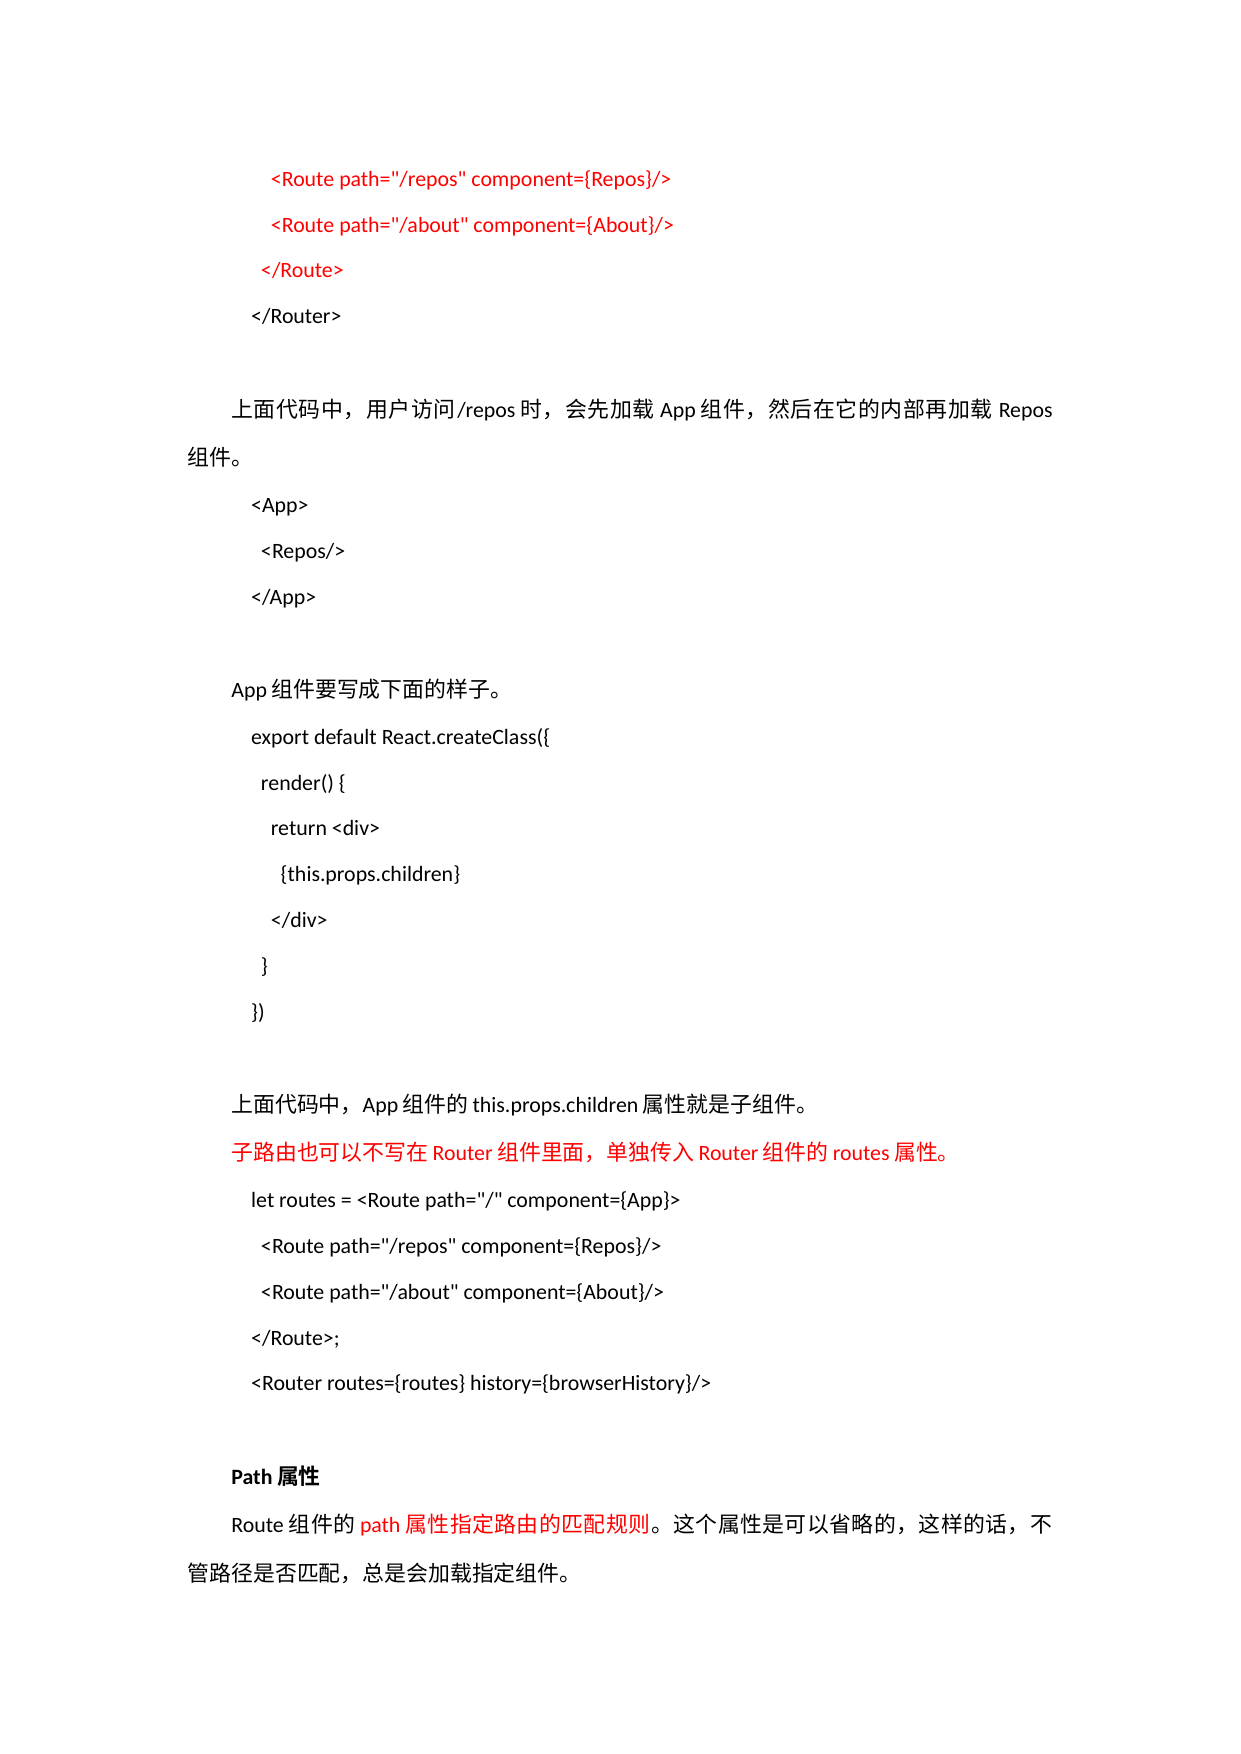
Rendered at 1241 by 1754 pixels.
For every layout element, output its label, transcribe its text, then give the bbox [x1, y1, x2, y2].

text <Route path="/about" component={About}/> [187, 208, 1053, 240]
text 上面代码中，用户访问/repos时，会先加载App组件，然后在它的内部再加载Repos组件。 [187, 391, 1053, 472]
text <Route path="/repos" component={Repos}/> [187, 1229, 1053, 1262]
text <Repos/> [187, 534, 1053, 567]
text </div> [187, 903, 1053, 936]
text </App> [187, 580, 1053, 612]
text } [187, 949, 1053, 982]
text </Router> [187, 299, 1053, 332]
text </Route>; [187, 1321, 1053, 1353]
text </Route> [187, 254, 1053, 286]
text render() { [187, 766, 1053, 798]
text App组件要写成下面的样子。 [187, 672, 1053, 704]
text let routes = <Route path="/" component={App}> [187, 1183, 1053, 1216]
text <Route path="/about" component={About}/> [187, 1275, 1053, 1307]
text <App> [187, 488, 1053, 521]
text 子路由也可以不写在Router组件里面，单独传入Router组件的routes属性。 [187, 1135, 1053, 1167]
text return <div> [187, 812, 1053, 844]
text 上面代码中，App组件的this.props.children属性就是子组件。 [187, 1087, 1053, 1119]
text {this.props.children} [187, 857, 1053, 890]
text <Route path="/repos" component={Repos}/> [187, 162, 1053, 194]
text Route组件的path属性指定路由的匹配规则。这个属性是可以省略的，这样的话，不管路径是否匹配，总是会加载指定组件。 [187, 1507, 1053, 1588]
text <Router routes={routes} history={browserHistory}/> [187, 1367, 1053, 1399]
text export default React.createClass({ [187, 720, 1053, 752]
text Path属性 [187, 1458, 1053, 1491]
text }) [187, 995, 1053, 1027]
